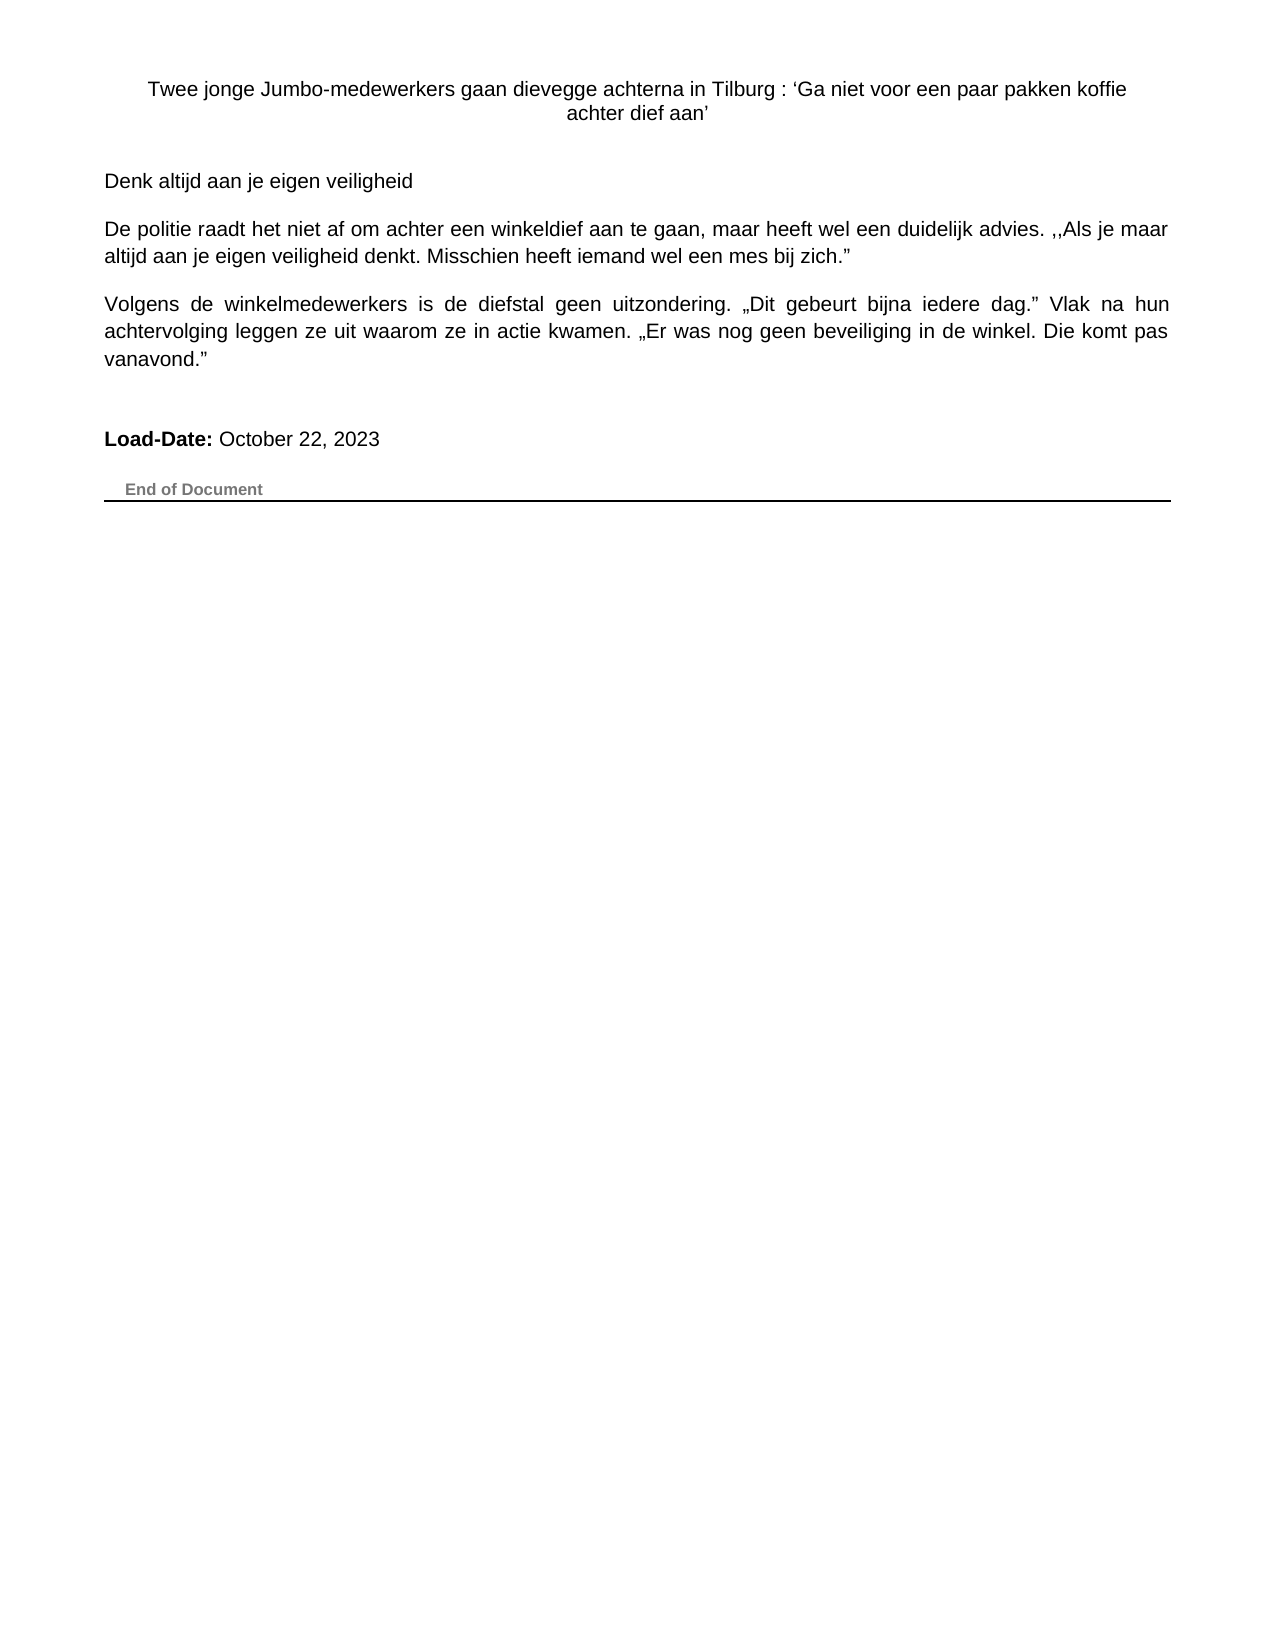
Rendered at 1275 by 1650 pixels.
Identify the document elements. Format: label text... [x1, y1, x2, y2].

text End of Document [125, 480, 1171, 499]
text De politie raadt het niet af om achter een winkeldief aan te gaan, maar heeft wel een duidelijk advies. ,,Als je maar altijd aan je eigen veiligheid denkt. Misschien heeft iemand wel een mes bij zich.” [104, 214, 1171, 268]
text Load-Date: October 22, 2023 [104, 395, 1171, 451]
text Volgens de winkelmedewerkers is de diefstal geen uitzondering. „Dit gebeurt bijna iedere dag.” Vlak na hun achtervolging leggen ze uit waarom ze in actie kwamen. „Er was nog geen beveiliging in de winkel. Die komt pas vanavond.” [104, 289, 1171, 370]
text Denk altijd aan je eigen veiligheid [104, 166, 1171, 193]
